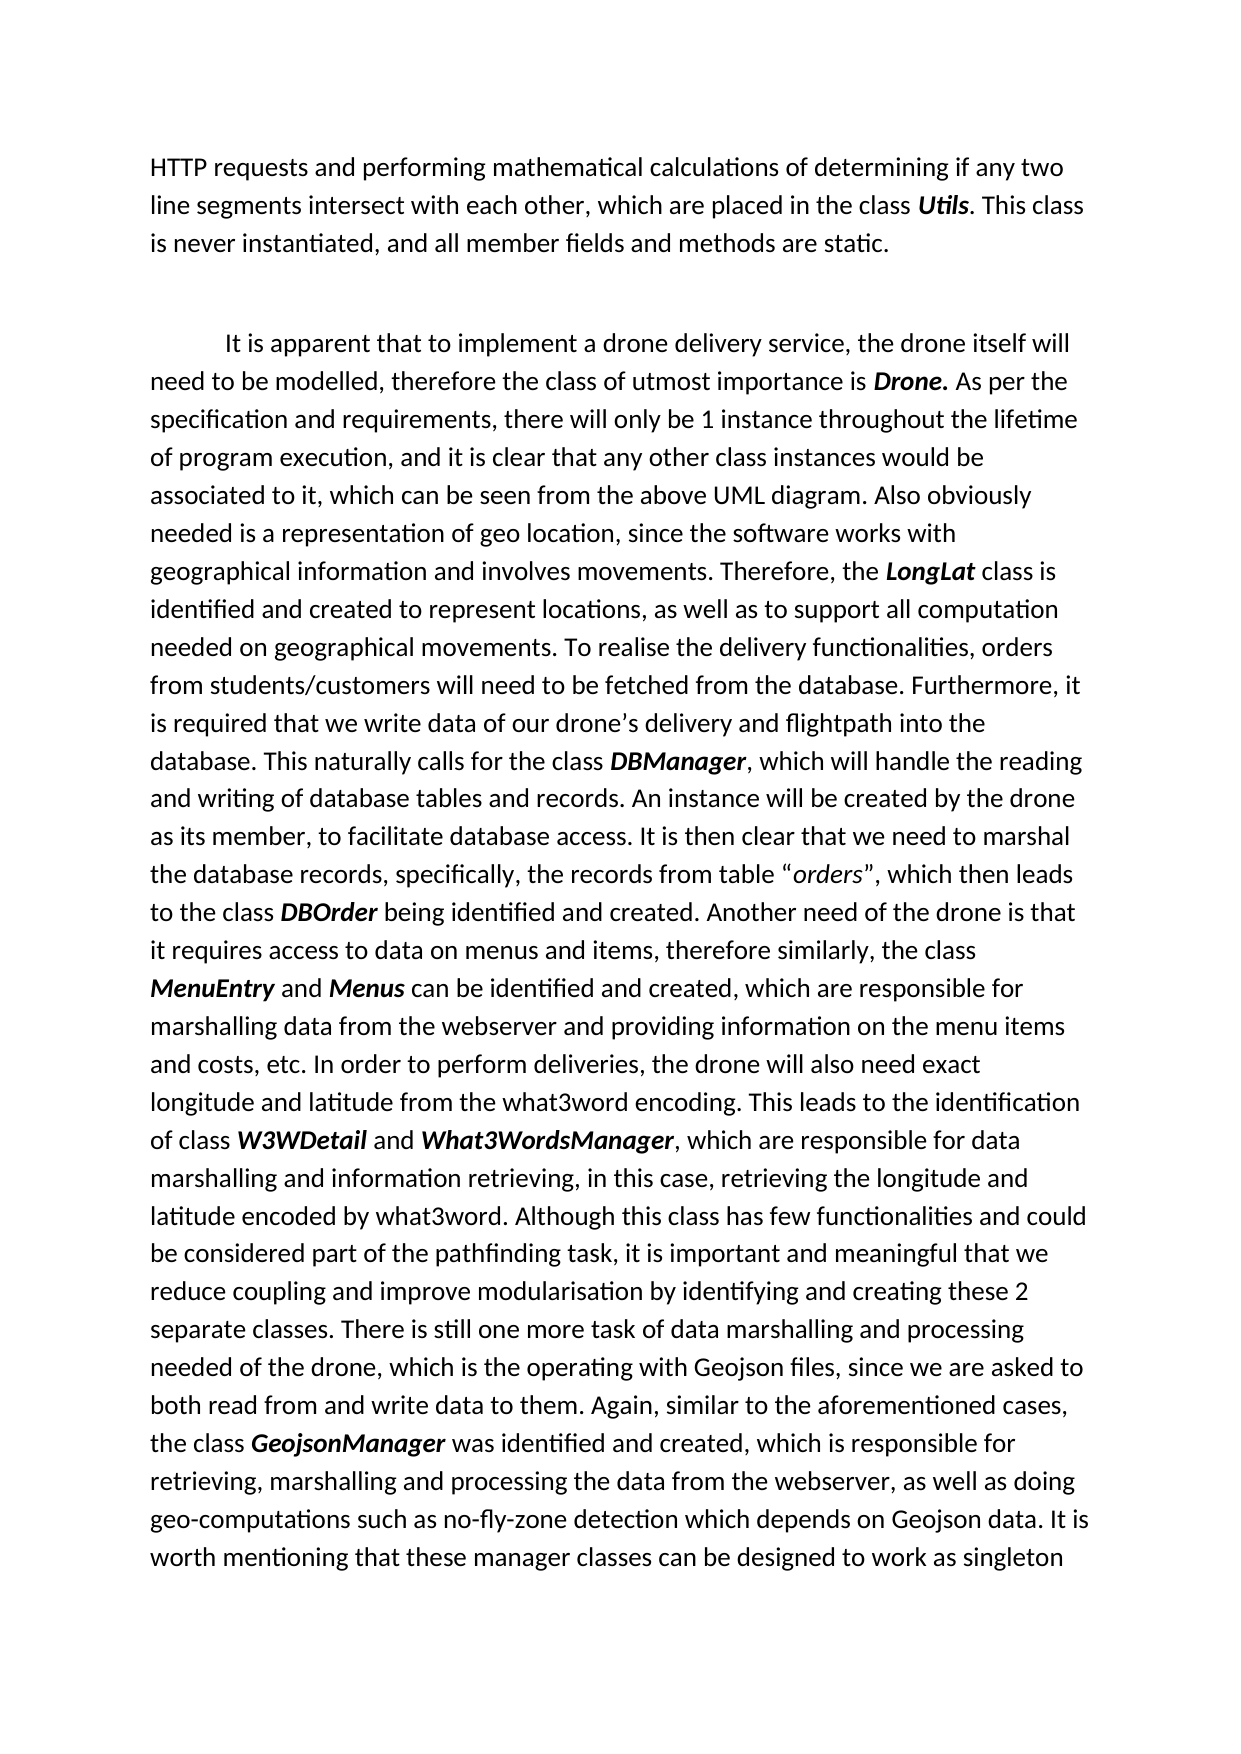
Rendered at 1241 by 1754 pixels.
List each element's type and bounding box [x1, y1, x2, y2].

text [150, 327, 1090, 1573]
text [150, 150, 1090, 259]
